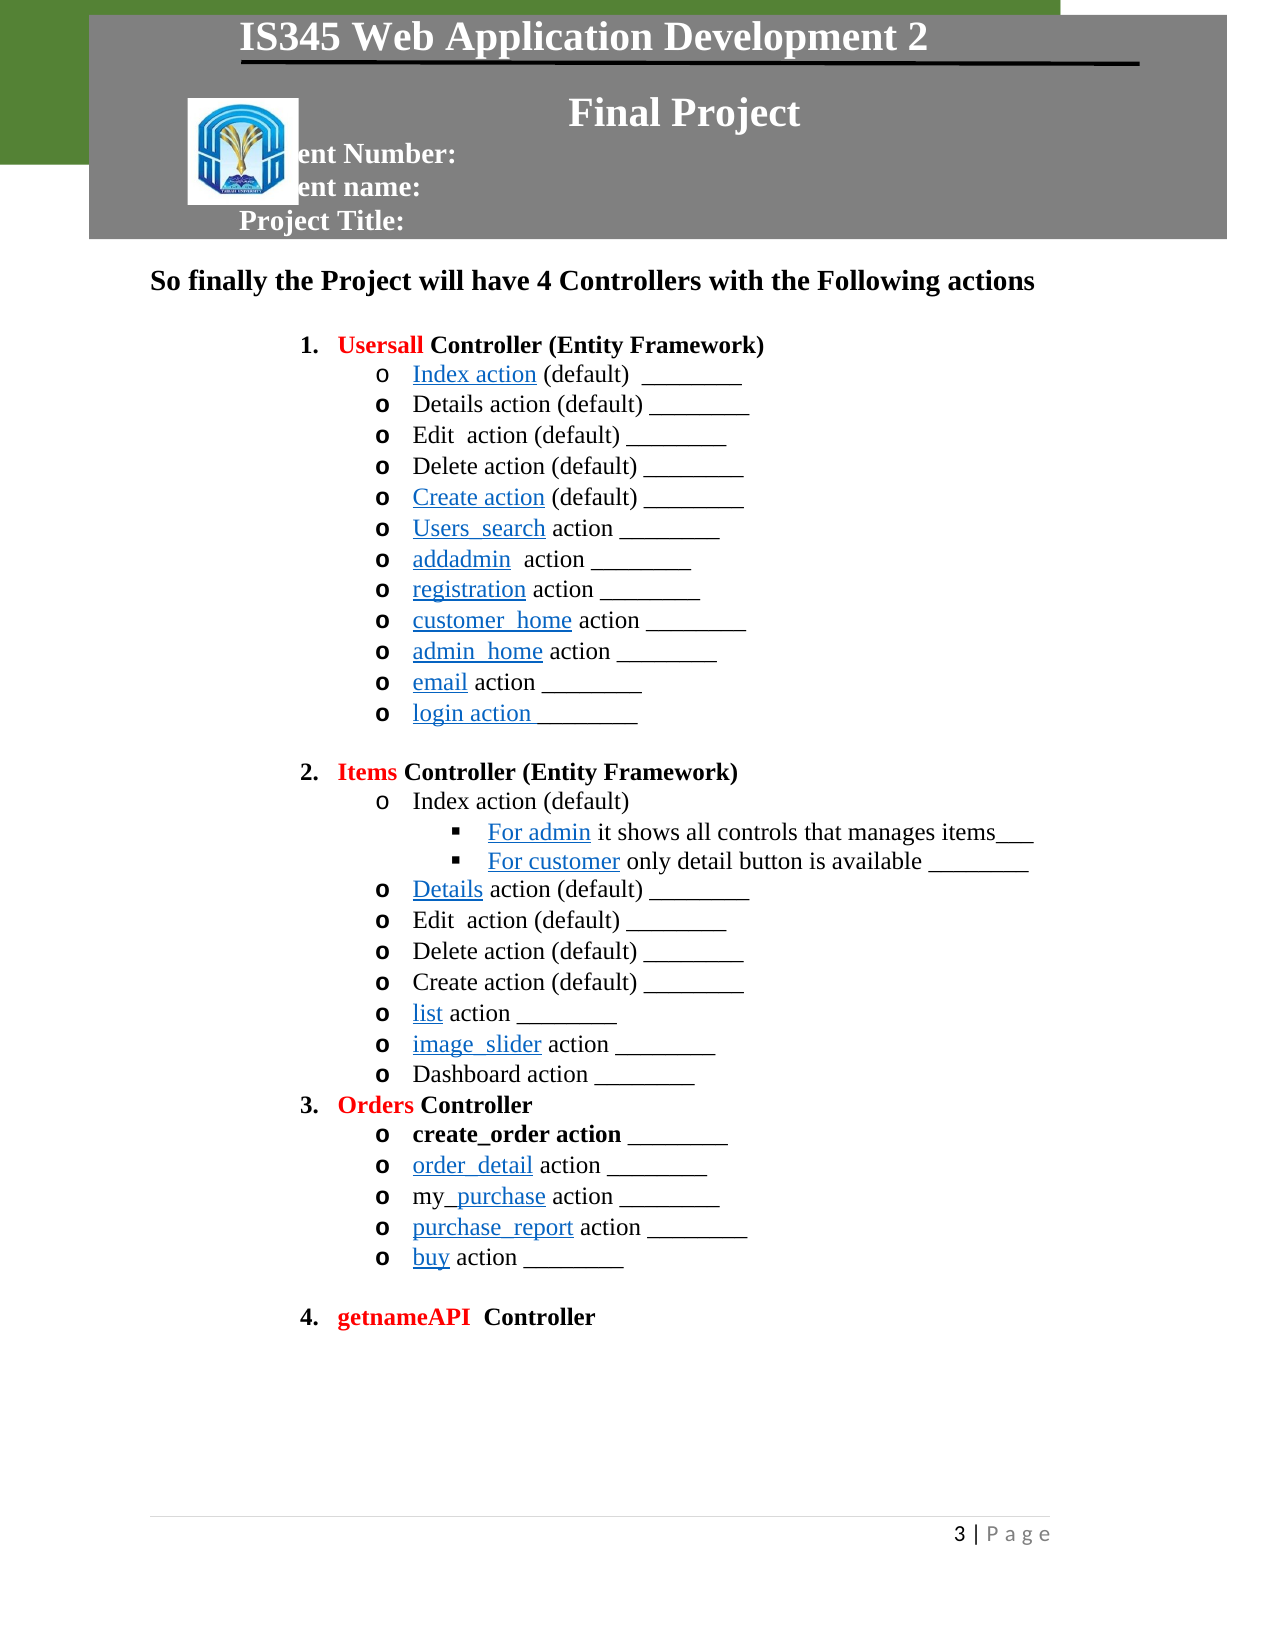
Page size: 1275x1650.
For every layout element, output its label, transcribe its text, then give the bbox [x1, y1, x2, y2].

list my_purchase action ________ [375, 1181, 1050, 1212]
list Items Controller (Entity Framework) [300, 757, 1050, 786]
list Index action (default) ________ [375, 359, 1050, 389]
list admin_home action ________ [375, 636, 1050, 667]
list create_order action ________ [375, 1119, 1050, 1150]
list order_detail action ________ [375, 1150, 1050, 1181]
list Index action (default) [375, 786, 1050, 817]
list Create action (default) ________ [375, 967, 1050, 998]
list Usersall Controller (Entity Framework) [300, 330, 1050, 359]
list registration action ________ [375, 574, 1050, 605]
list customer_home action ________ [375, 605, 1050, 636]
list login action ________ [375, 698, 1050, 729]
list email action ________ [375, 667, 1050, 698]
list Edit action (default) ________ [375, 905, 1050, 936]
list buy action ________ [375, 1242, 1050, 1273]
list Delete action (default) ________ [375, 936, 1050, 967]
list purchase_report action ________ [375, 1212, 1050, 1242]
list Edit action (default) ________ [375, 420, 1050, 451]
list For customer only detail button is available ________ [450, 846, 1050, 874]
list Delete action (default) ________ [375, 451, 1050, 482]
picture [187, 98, 299, 150]
list So finally the Project will have 4 Controllers with the Following actions [150, 150, 1050, 296]
list Users_search action ________ [375, 513, 1050, 544]
list Orders Controller [300, 1090, 1050, 1119]
list Dashboard action ________ [375, 1059, 1050, 1090]
list Details action (default) ________ [375, 874, 1050, 905]
list Details action (default) ________ [375, 389, 1050, 420]
list getnameAPI Controller [300, 1302, 1050, 1331]
list Create action (default) ________ [375, 482, 1050, 513]
list image_slider action ________ [375, 1029, 1050, 1059]
list For admin it shows all controls that manages items___ [450, 817, 1050, 846]
list addadmin action ________ [375, 544, 1050, 574]
list list action ________ [375, 998, 1050, 1029]
